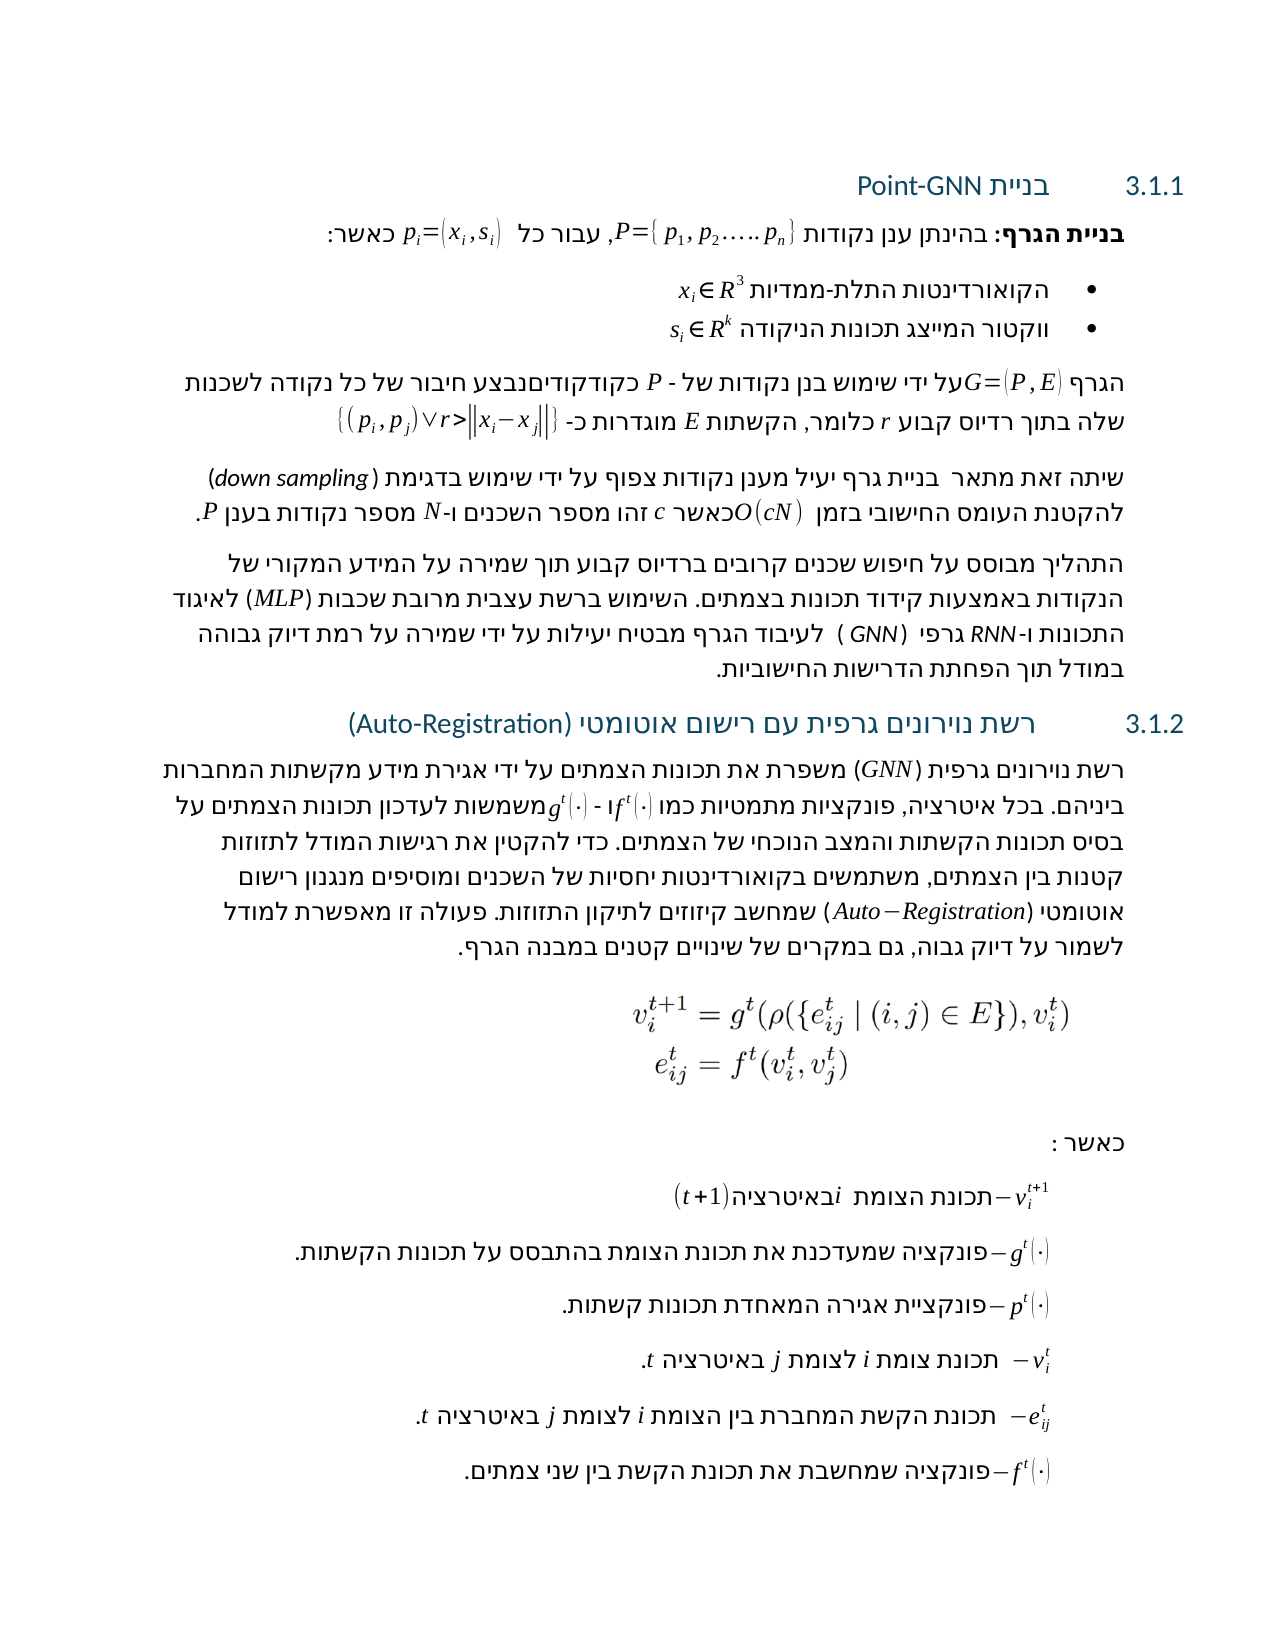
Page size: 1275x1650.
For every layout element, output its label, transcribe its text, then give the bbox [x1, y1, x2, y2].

list הקואורדינטות התלת-ממדיות [150, 272, 1087, 307]
text פונקציה שמחשבת את תכונת הקשת בין שני צמתים. [150, 1454, 1050, 1487]
picture [609, 978, 1111, 1102]
text תכונת צומת לצומת באיטרציה . [150, 1342, 1050, 1377]
subtitle בניית Point-GNN [150, 167, 1125, 202]
text רשת נוירונים גרפית () משפרת את תכונות הצמתים על ידי אגירת מידע מקשתות המחברות ביניהם. בכל איטרציה, פונקציות מתמטיות כמו ו - משמשות לעדכון תכונות הצמתים על בסיס תכונות הקשתות והמצב הנוכחי של הצמתים. כדי להקטין את רגישות המודל לתזוזות קטנות בין הצמתים, משתמשים בקואורדינטות יחסיות של השכנים ומוסיפים מנגנון רישום אוטומטי () שמחשב קיזוזים לתיקון התזוזות. פעולה זו מאפשרת למודל לשמור על דיוק גבוה, גם במקרים של שינויים קטנים במבנה הגרף. [150, 754, 1125, 962]
list ווקטור המייצג תכונות הניקודה [150, 311, 1087, 346]
subtitle רשת נוירונים גרפית עם רישום אוטומטי (Auto-Registration) [150, 705, 1125, 741]
text תכונת הצומת באיטרציה [150, 1178, 1050, 1213]
text בניית הגרף: בהינתן ענן נקודות , עבור כל כאשר: [150, 216, 1125, 251]
text פונקציה שמעדכנת את תכונת הצומת בהתבסס על תכונות הקשתות. [150, 1234, 1050, 1267]
text שיתה זאת מתאר בניית גרף יעיל מענן נקודות צפוף על ידי שימוש בדגימת (down sampling) להקטנת העומס החישובי בזמן כאשר זהו מספר השכנים ו- מספר נקודות בענן . [150, 462, 1125, 527]
text תכונת הקשת המחברת בין הצומת לצומת באיטרציה . [150, 1398, 1050, 1433]
text התהליך מבוסס על חיפוש שכנים קרובים ברדיוס קבוע תוך שמירה על המידע המקורי של הנקודות באמצעות קידוד תכונות בצמתים. השימוש ברשת עצבית מרובת שכבות () לאיגוד התכונות ו-RNN גרפי (GNN ) לעיבוד הגרף מבטיח יעילות על ידי שמירה על רמת דיוק גבוהה במודל תוך הפחתת הדרישות החישוביות. [150, 548, 1125, 684]
text הגרף על ידי שימוש בנן נקודות של - כקודקודיםנבצע חיבור של כל נקודה לשכנות שלה בתוך רדיוס קבוע כלומר, הקשתות מוגדרות כ- [150, 367, 1125, 441]
text פונקציית אגירה המאחדת תכונות קשתות. [150, 1288, 1050, 1321]
